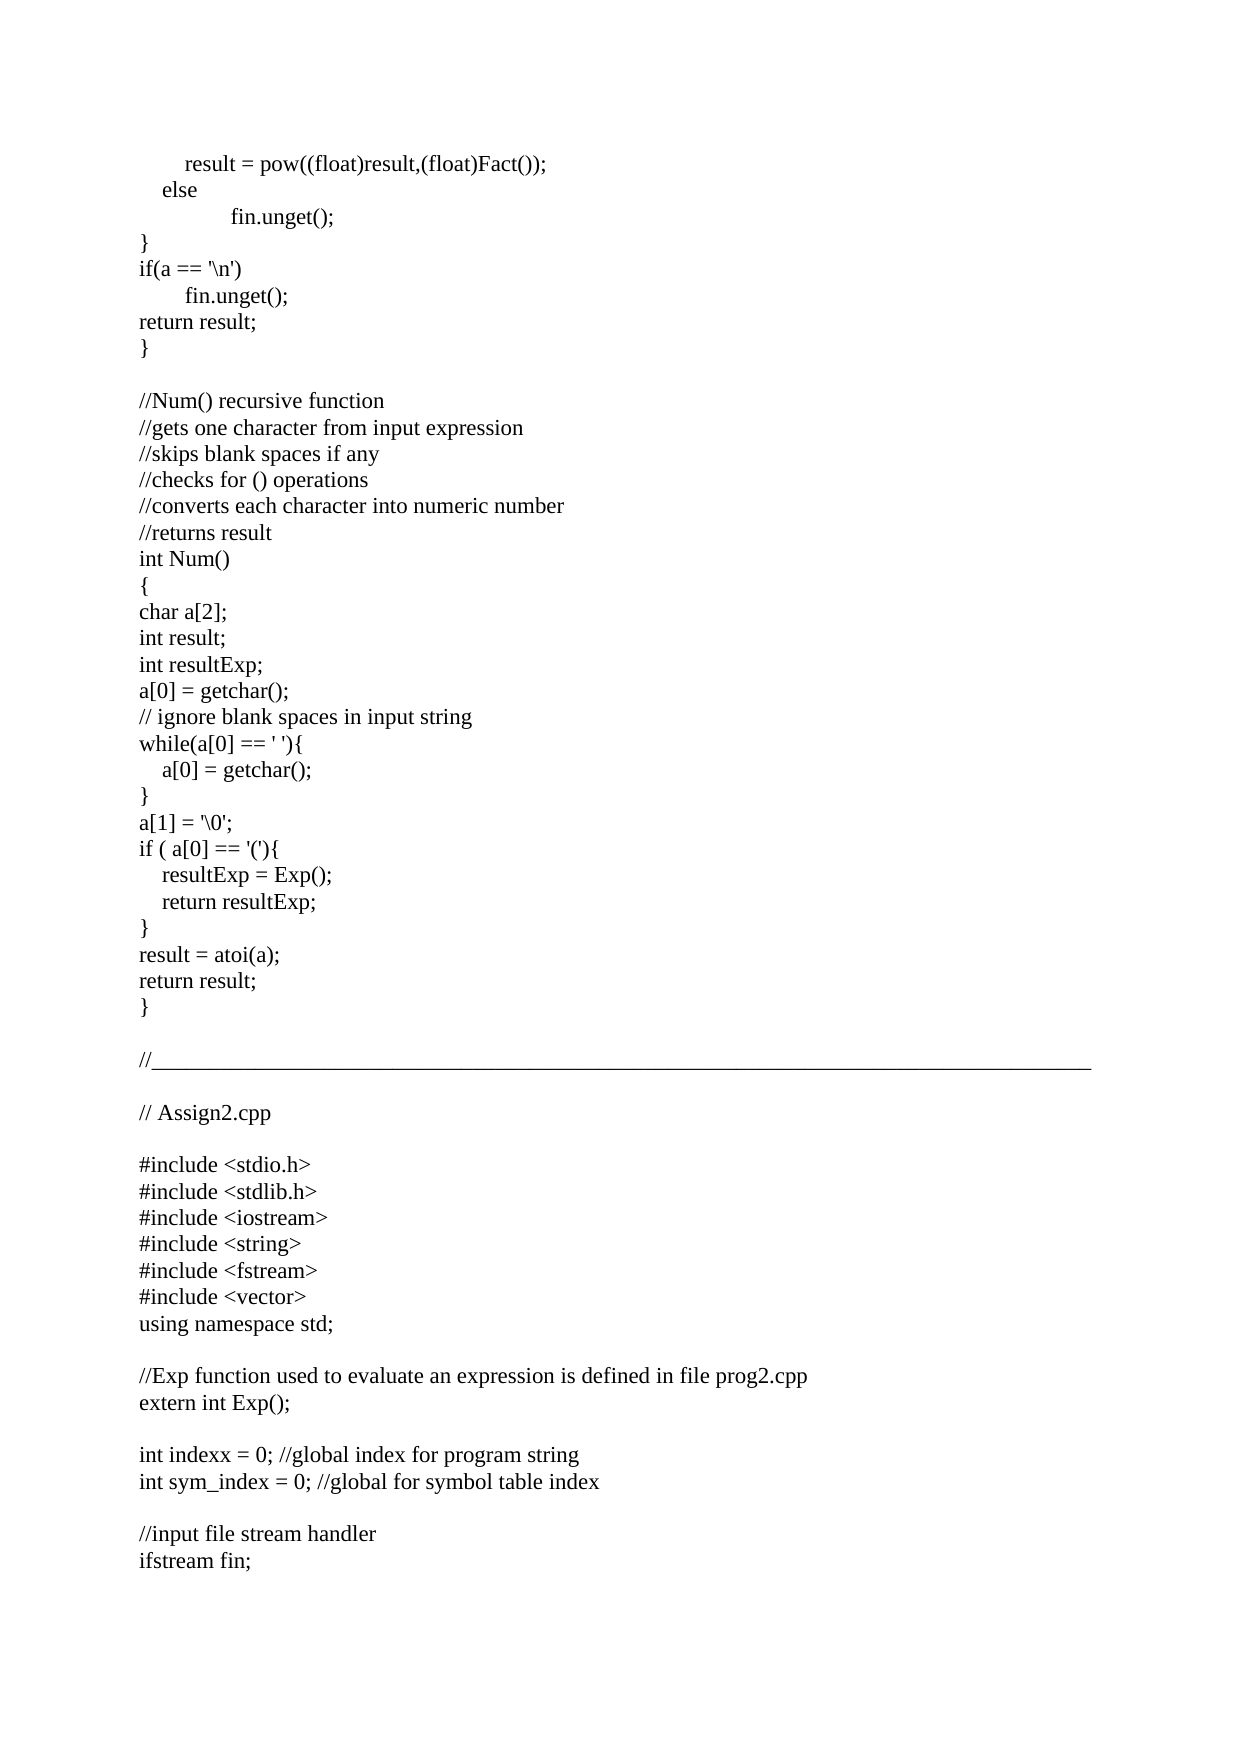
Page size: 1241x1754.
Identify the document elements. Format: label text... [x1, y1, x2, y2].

text //skips blank spaces if any [139, 440, 1101, 466]
text int Num() [139, 545, 1101, 572]
text extern int Exp(); [139, 1389, 1101, 1415]
text //returns result [139, 519, 1101, 545]
text //Exp function used to evaluate an expression is defined in file prog2.cpp [139, 1362, 1101, 1389]
text //converts each character into numeric number [139, 493, 1101, 519]
text a[0] = getchar(); [139, 756, 1101, 782]
text #include <fstream> [139, 1257, 1101, 1283]
text resultExp = Exp(); [139, 862, 1101, 888]
text int resultExp; [139, 651, 1101, 677]
text { [139, 572, 1101, 598]
text } [139, 993, 1101, 1020]
text a[1] = '\0'; [139, 809, 1101, 835]
text using namespace std; [139, 1309, 1101, 1336]
text #include <vector> [139, 1283, 1101, 1309]
text if(a == '\n') [139, 255, 1101, 282]
text else [139, 176, 1101, 203]
text #include <stdlib.h> [139, 1178, 1101, 1204]
text //input file stream handler [139, 1520, 1101, 1547]
text #include <string> [139, 1231, 1101, 1257]
text int sym_index = 0; //global for symbol table index [139, 1468, 1101, 1494]
text //gets one character from input expression [139, 413, 1101, 440]
text //checks for () operations [139, 466, 1101, 493]
text } [139, 229, 1101, 255]
text int result; [139, 624, 1101, 651]
text if ( a[0] == '('){ [139, 835, 1101, 862]
text ifstream fin; [139, 1547, 1101, 1573]
text } [139, 914, 1101, 941]
text //Num() recursive function [139, 387, 1101, 413]
text //__________________________________________________________________________________ [139, 1046, 1101, 1072]
text fin.unget(); [139, 282, 1101, 308]
text int indexx = 0; //global index for program string [139, 1441, 1101, 1468]
text fin.unget(); [139, 203, 1101, 229]
text result = atoi(a); [139, 941, 1101, 967]
text #include <stdio.h> [139, 1151, 1101, 1178]
text while(a[0] == ' '){ [139, 730, 1101, 756]
text char a[2]; [139, 598, 1101, 624]
text return result; [139, 308, 1101, 334]
text a[0] = getchar(); [139, 677, 1101, 703]
text } [139, 334, 1101, 361]
text // ignore blank spaces in input string [139, 703, 1101, 730]
text result = pow((float)result,(float)Fact()); [139, 150, 1101, 176]
text return resultExp; [139, 888, 1101, 914]
text return result; [139, 967, 1101, 993]
text } [139, 782, 1101, 809]
text // Assign2.cpp [139, 1099, 1101, 1125]
text #include <iostream> [139, 1204, 1101, 1231]
